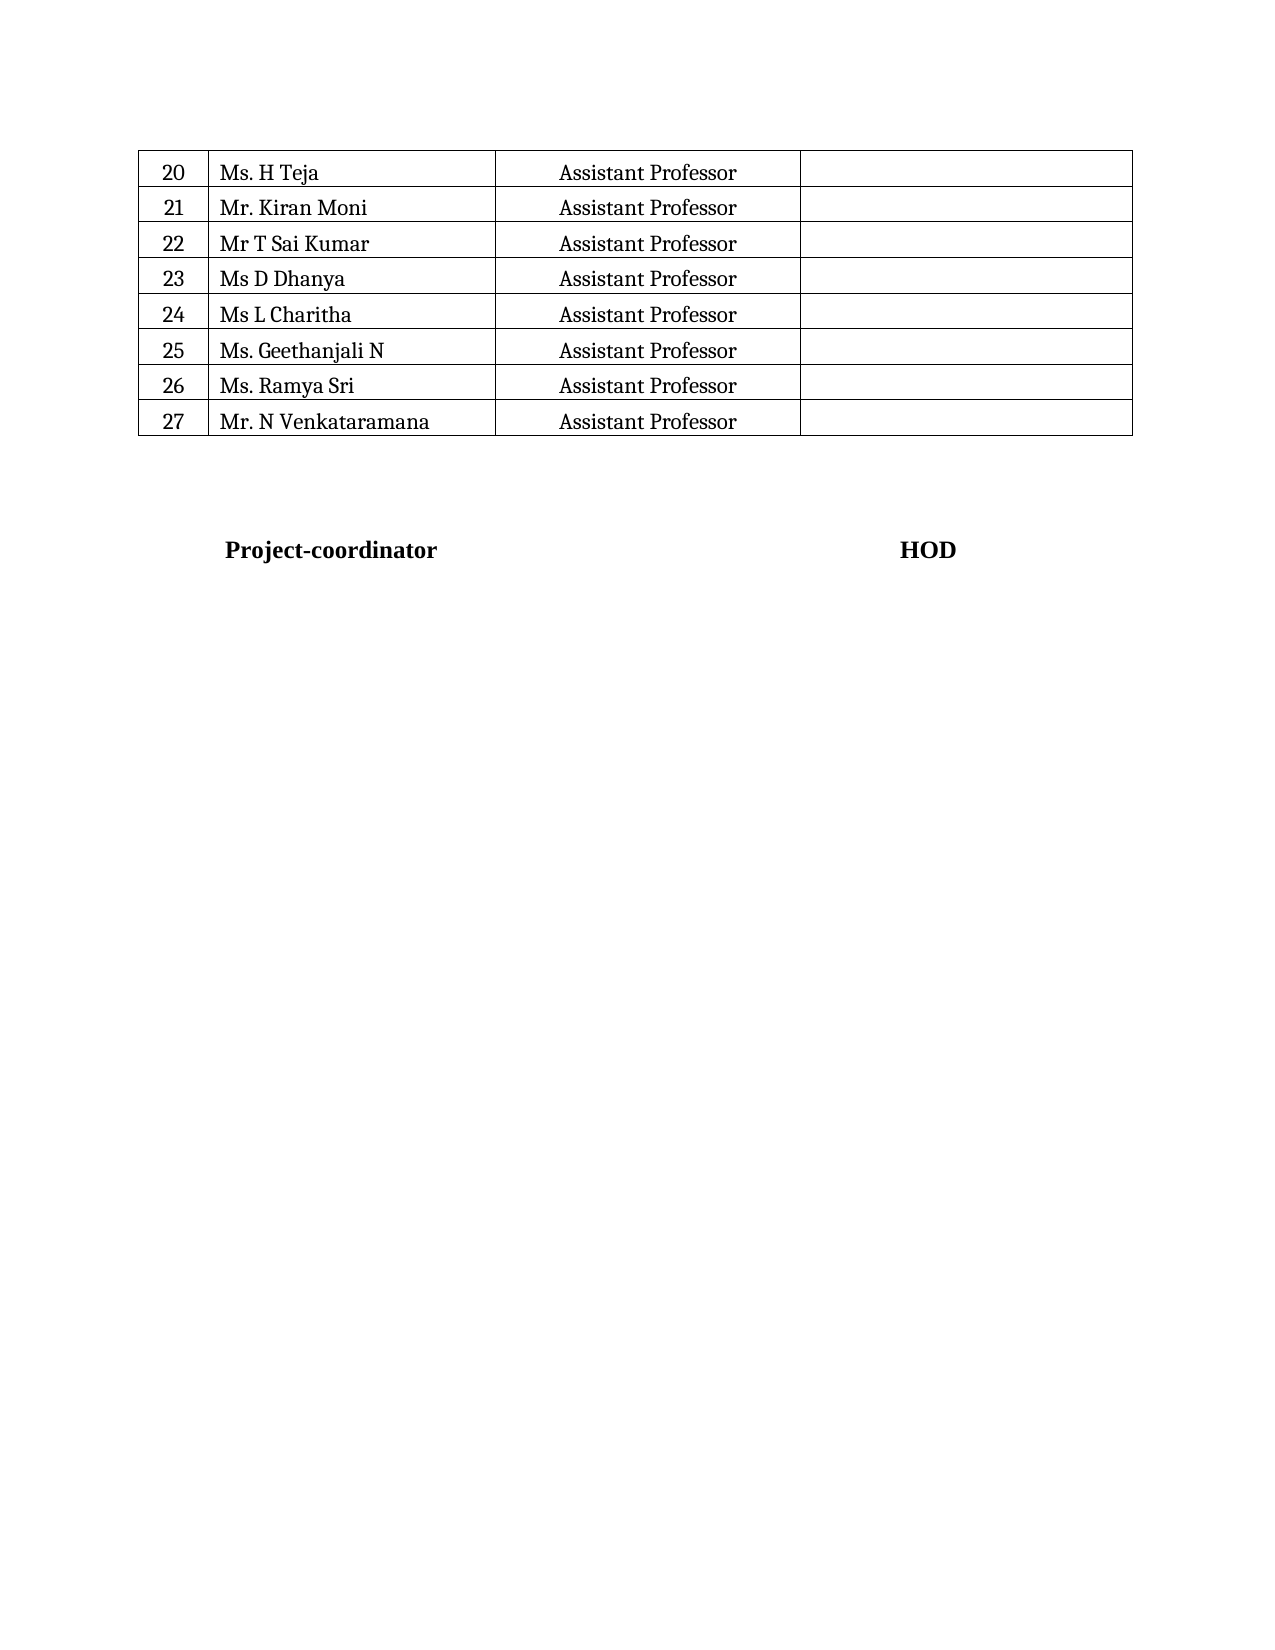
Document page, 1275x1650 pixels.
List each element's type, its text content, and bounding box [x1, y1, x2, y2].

table_cell 21 [139, 187, 208, 221]
table_cell [801, 222, 1132, 257]
table_cell Assistant Professor [496, 187, 800, 221]
table_cell Assistant Professor [496, 365, 800, 399]
table_cell 24 [139, 294, 208, 328]
table_cell [801, 258, 1132, 292]
table_cell [801, 365, 1132, 399]
table_cell Mr T Sai Kumar [209, 222, 495, 257]
table_cell 20 [139, 151, 208, 186]
table_cell Ms D Dhanya [209, 258, 495, 292]
table_cell 23 [139, 258, 208, 292]
table_cell [801, 294, 1132, 328]
table_cell Assistant Professor [496, 151, 800, 186]
table_cell Assistant Professor [496, 222, 800, 257]
table_cell 25 [139, 329, 208, 364]
table_cell [801, 187, 1132, 221]
table_cell [801, 400, 1132, 435]
table_cell 22 [139, 222, 208, 257]
table_cell [801, 329, 1132, 364]
table_cell Ms. H Teja [209, 151, 495, 186]
table_cell [801, 151, 1132, 186]
table_cell Assistant Professor [496, 258, 800, 292]
table_cell Mr. Kiran Moni [209, 187, 495, 221]
table_cell Ms. Ramya Sri [209, 365, 495, 399]
table_cell Assistant Professor [496, 294, 800, 328]
table_cell 27 [139, 400, 208, 435]
table_cell Ms. Geethanjali N [209, 329, 495, 364]
list Project-coordinator HOD [225, 535, 1144, 564]
table_cell Mr. N Venkataramana [209, 400, 495, 435]
table_cell Ms L Charitha [209, 294, 495, 328]
table_cell Assistant Professor [496, 329, 800, 364]
table_cell Assistant Professor [496, 400, 800, 435]
table_cell 26 [139, 365, 208, 399]
